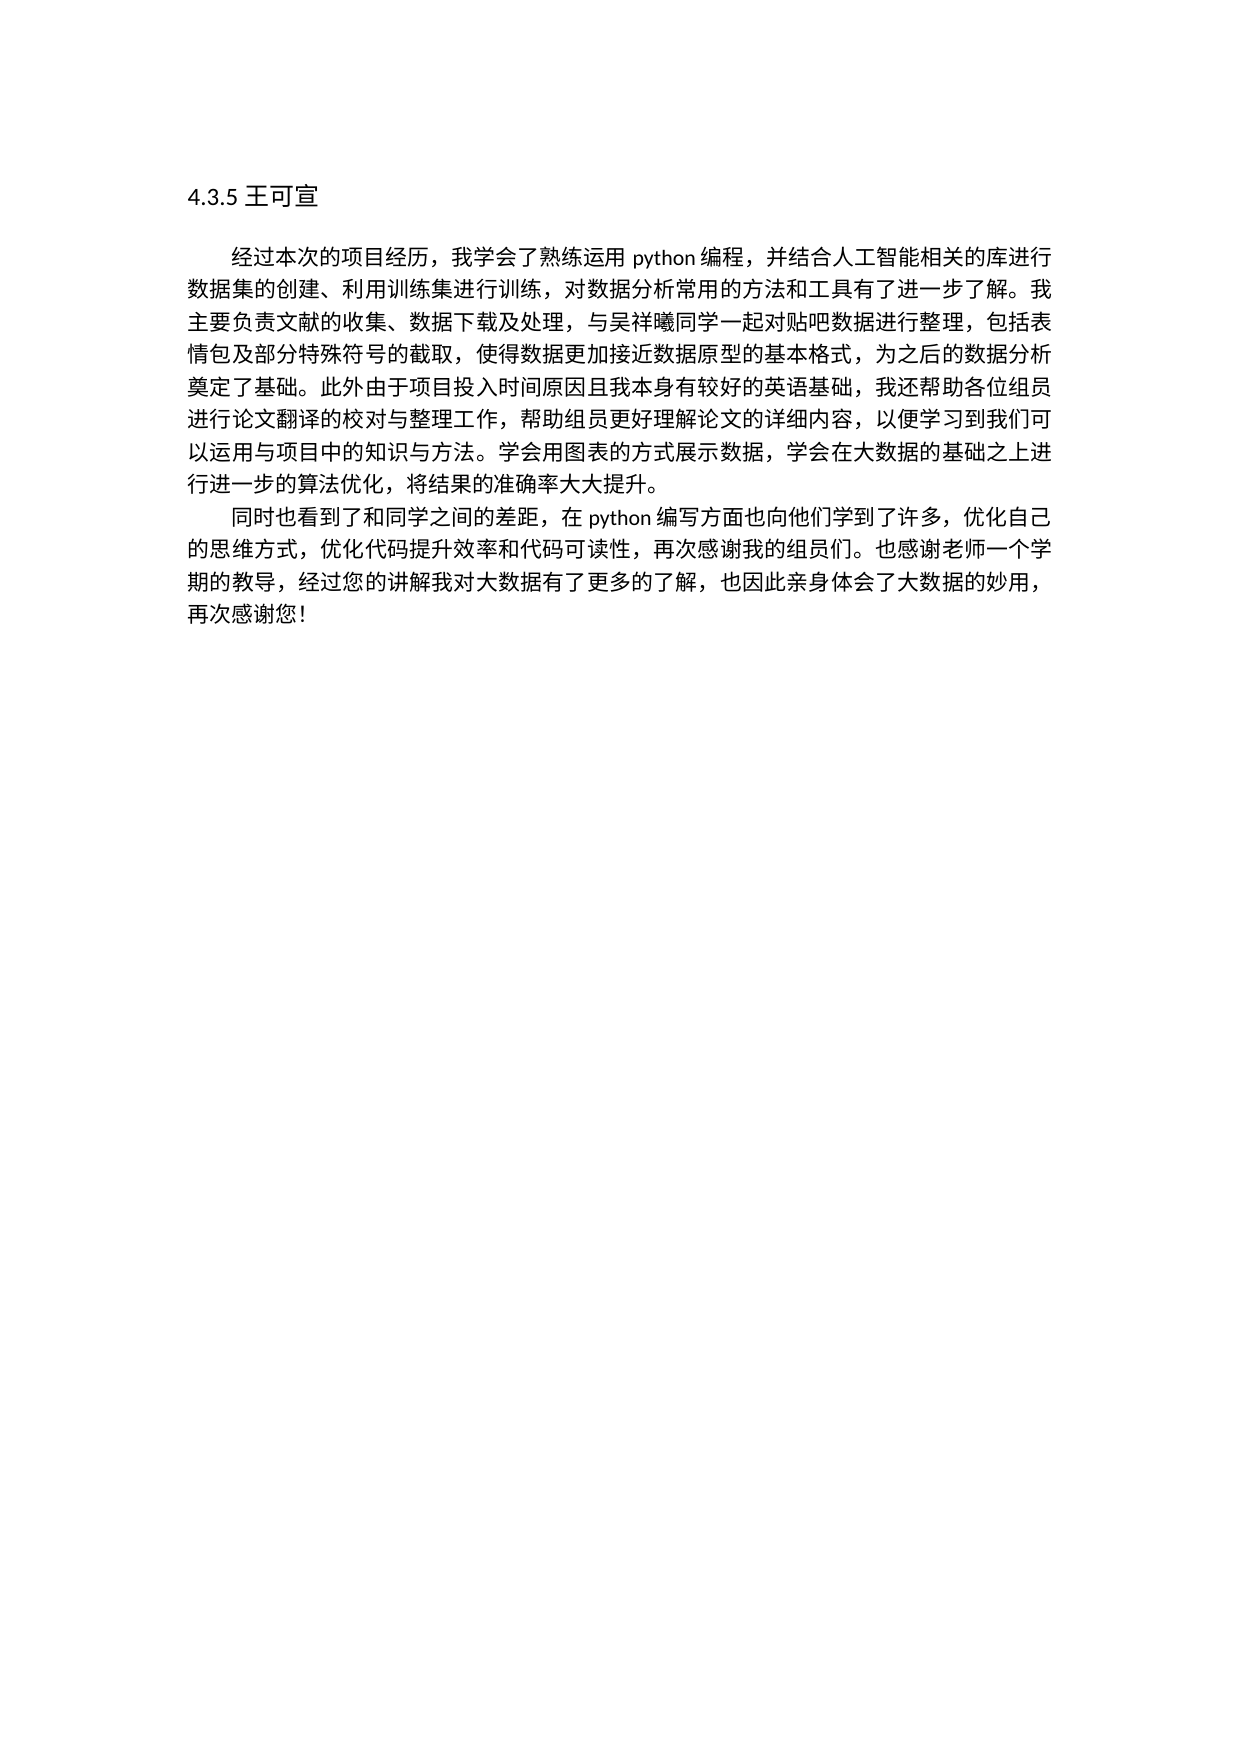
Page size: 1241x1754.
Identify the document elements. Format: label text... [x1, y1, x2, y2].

text 经过本次的项目经历，我学会了熟练运用python编程，并结合人工智能相关的库进行数据集的创建、利用训练集进行训练，对数据分析常用的方法和工具有了进一步了解。我主要负责文献的收集、数据下载及处理，与吴祥曦同学一起对贴吧数据进行整理，包括表情包及部分特殊符号的截取，使得数据更加接近数据原型的基本格式，为之后的数据分析奠定了基础。此外由于项目投入时间原因且我本身有较好的英语基础，我还帮助各位组员进行论文翻译的校对与整理工作，帮助组员更好理解论文的详细内容，以便学习到我们可以运用与项目中的知识与方法。学会用图表的方式展示数据，学会在大数据的基础之上进行进一步的算法优化，将结果的准确率大大提升。 [187, 239, 1053, 499]
text 同时也看到了和同学之间的差距，在python编写方面也向他们学到了许多，优化自己的思维方式，优化代码提升效率和代码可读性，再次感谢我的组员们。也感谢老师一个学期的教导，经过您的讲解我对大数据有了更多的了解，也因此亲身体会了大数据的妙用，再次感谢您！ [187, 499, 1053, 629]
subtitle 4.3.5 王可宣 [187, 162, 1053, 227]
